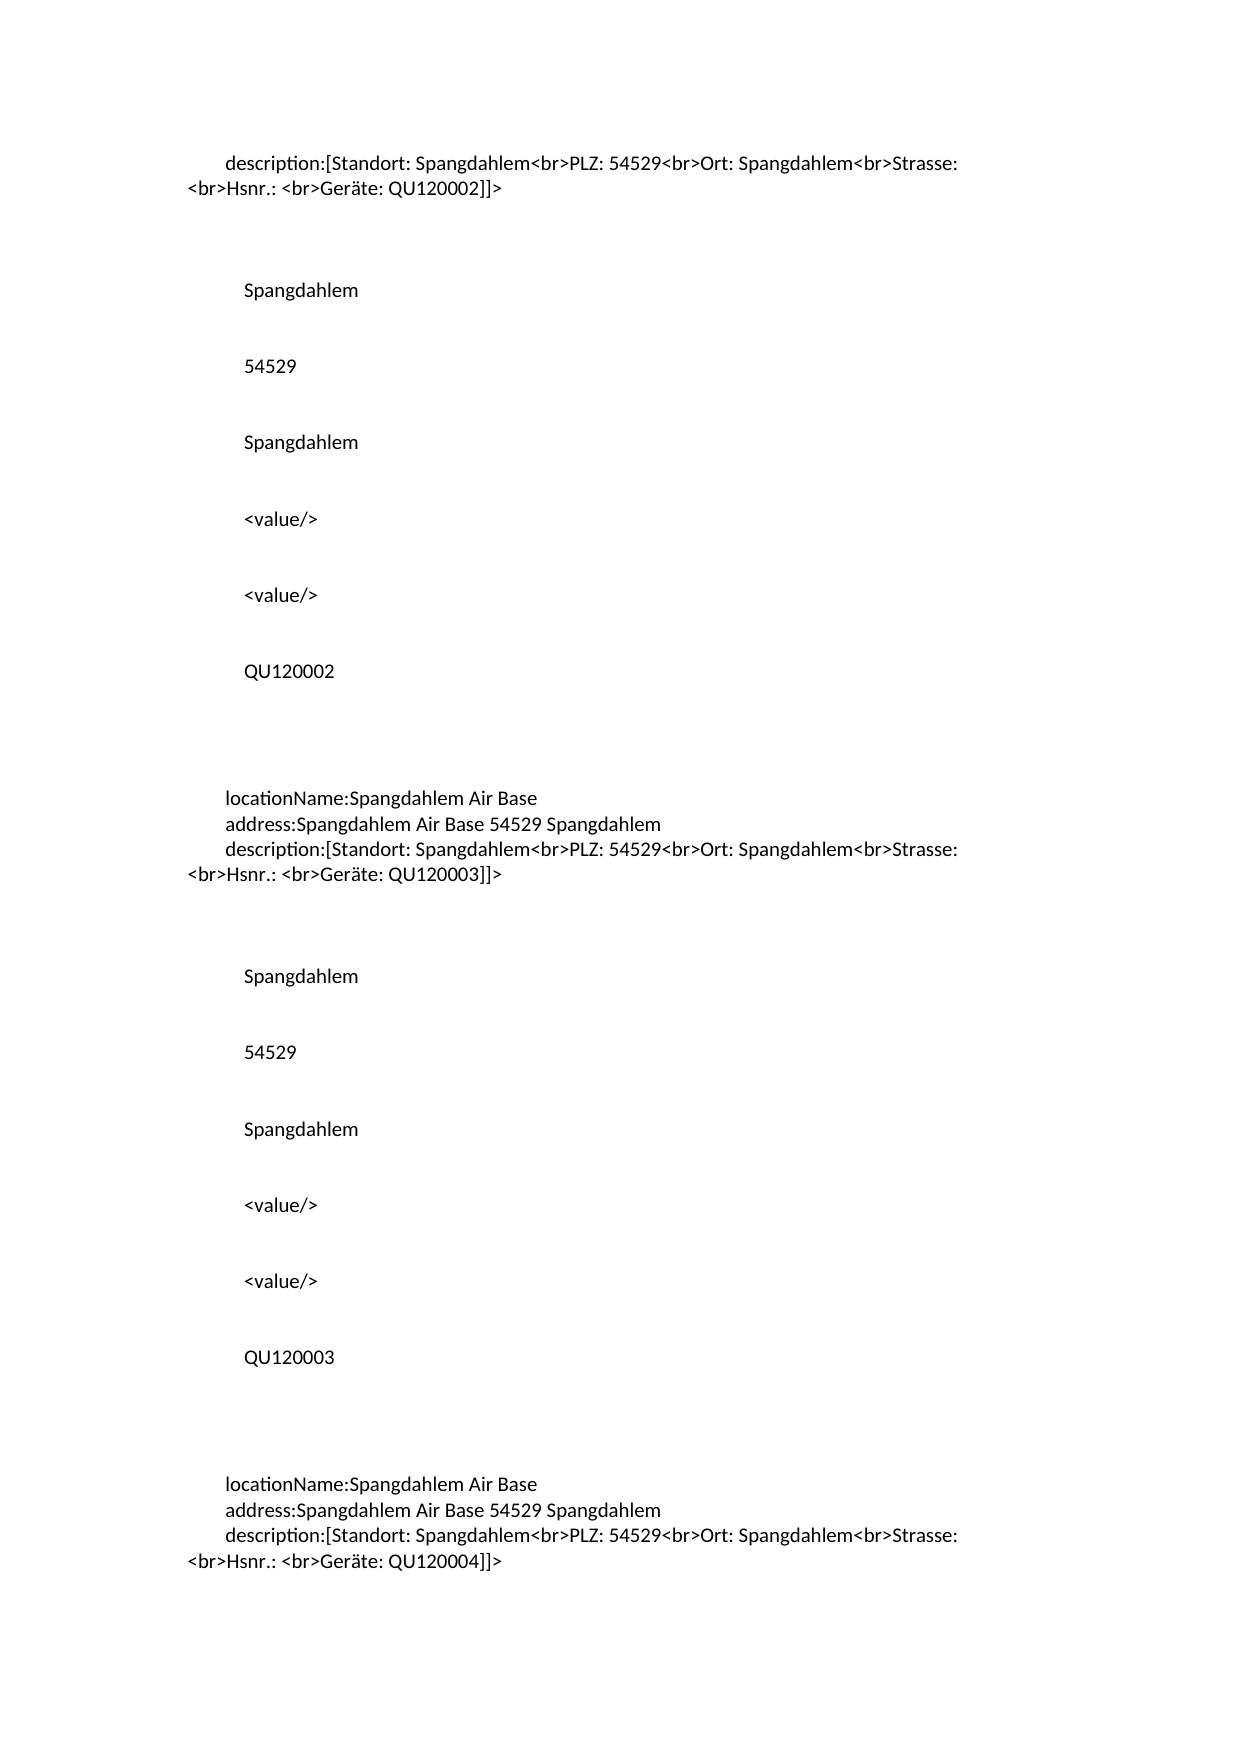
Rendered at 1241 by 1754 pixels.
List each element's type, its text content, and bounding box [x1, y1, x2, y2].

text Spangdahlem [187, 429, 1053, 455]
text description:[Standort: Spangdahlem<br>PLZ: 54529<br>Ort: Spangdahlem<br>Strasse: <br>Hsnr.: <br>Geräte: QU120002]]> [187, 150, 1053, 201]
text <value/> [187, 582, 1053, 607]
text locationName:Spangdahlem Air Base [187, 785, 1053, 811]
text Spangdahlem [187, 963, 1053, 989]
text 54529 [187, 1039, 1053, 1065]
text 54529 [187, 353, 1053, 379]
text address:Spangdahlem Air Base 54529 Spangdahlem [187, 811, 1053, 836]
text <value/> [187, 506, 1053, 531]
text description:[Standort: Spangdahlem<br>PLZ: 54529<br>Ort: Spangdahlem<br>Strasse: <br>Hsnr.: <br>Geräte: QU120003]]> [187, 836, 1053, 887]
text Spangdahlem [187, 1116, 1053, 1141]
text description:[Standort: Spangdahlem<br>PLZ: 54529<br>Ort: Spangdahlem<br>Strasse: <br>Hsnr.: <br>Geräte: QU120004]]> [187, 1522, 1053, 1573]
text locationName:Spangdahlem Air Base [187, 1472, 1053, 1497]
text <value/> [187, 1192, 1053, 1217]
text QU120003 [187, 1344, 1053, 1370]
text Spangdahlem [187, 277, 1053, 302]
text QU120002 [187, 658, 1053, 684]
text address:Spangdahlem Air Base 54529 Spangdahlem [187, 1497, 1053, 1522]
text <value/> [187, 1268, 1053, 1294]
